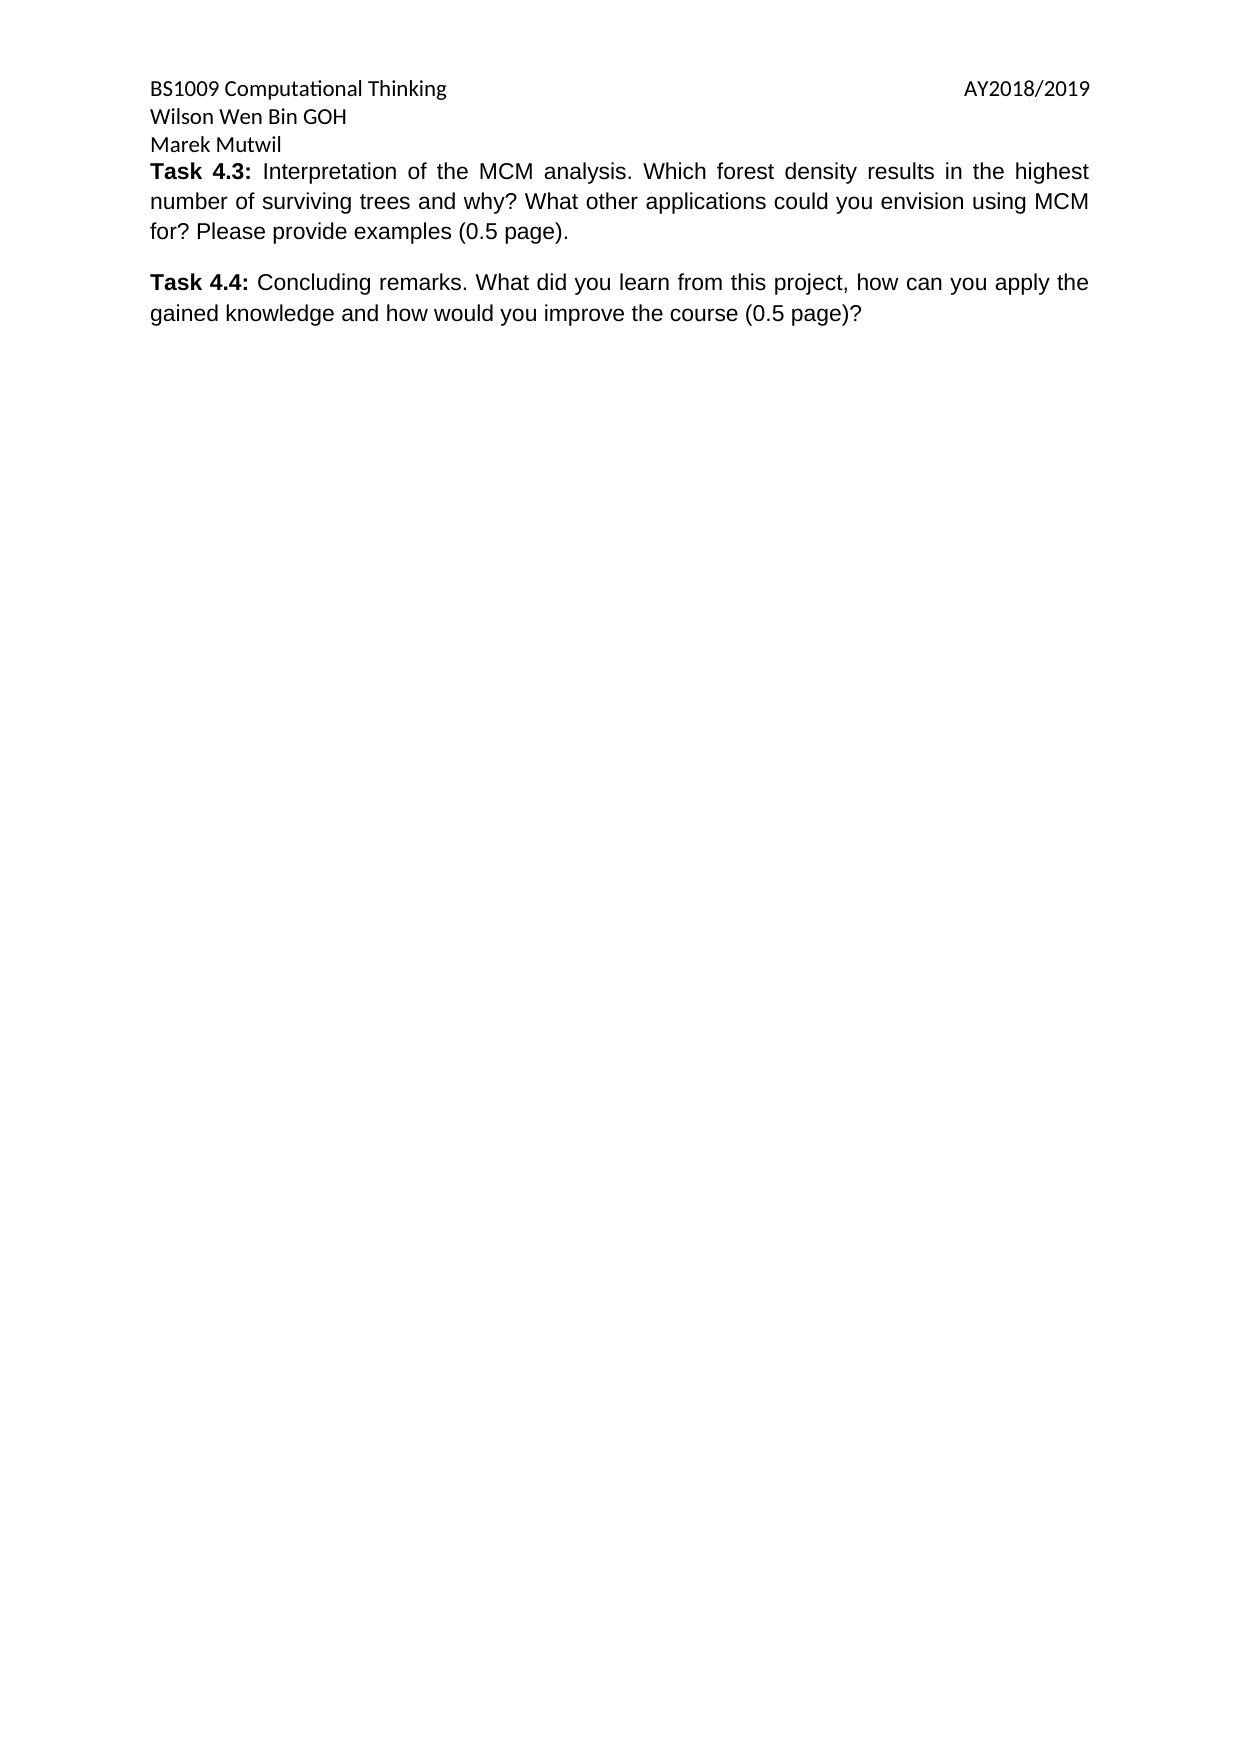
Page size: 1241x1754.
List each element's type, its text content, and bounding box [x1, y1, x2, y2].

text Task 4.3: Interpretation of the MCM analysis. Which forest density results in the highest number of surviving trees and why? What other applications could you envision using MCM for? Please provide examples (0.5 page). [150, 158, 1090, 244]
text Task 4.4: Concluding remarks. What did you learn from this project, how can you apply the gained knowledge and how would you improve the course (0.5 page)? [150, 269, 1090, 326]
